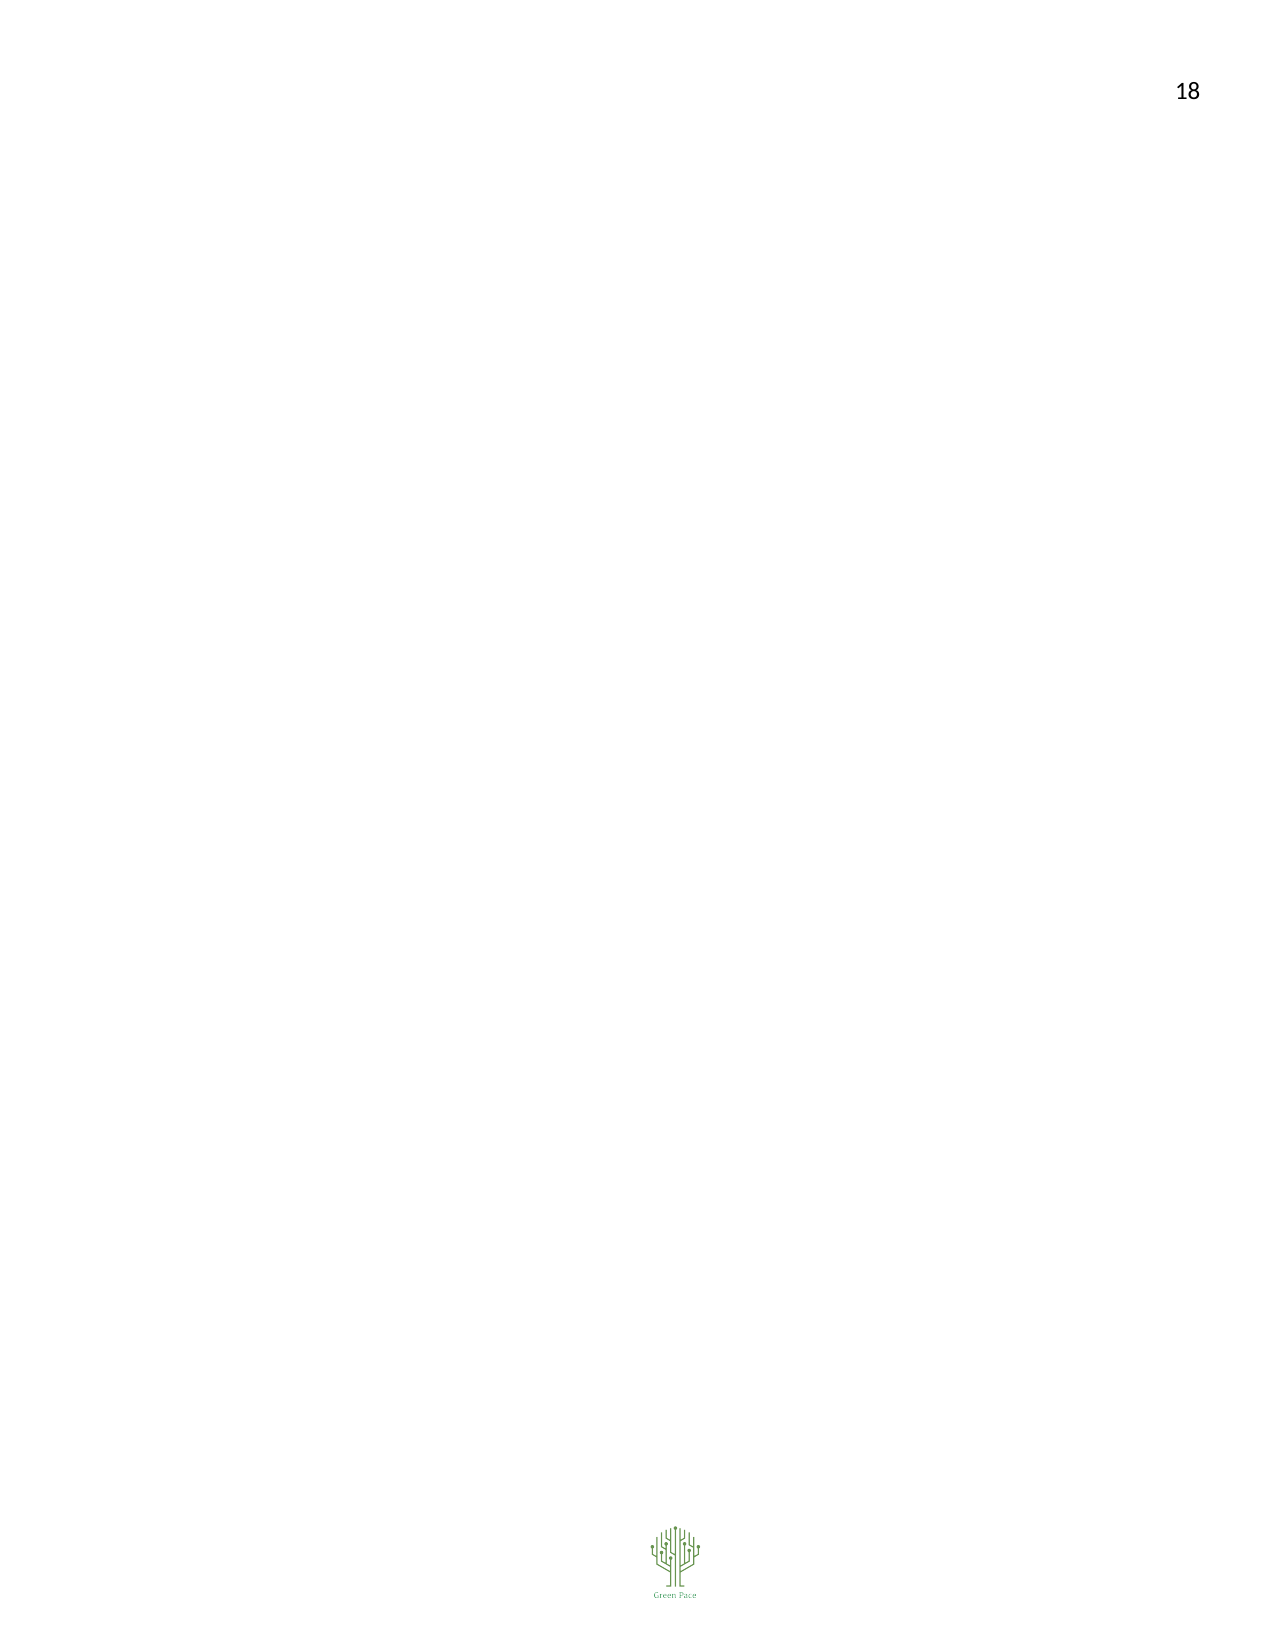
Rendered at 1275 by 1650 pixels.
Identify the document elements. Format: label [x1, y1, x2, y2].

picture [642, 1521, 708, 1606]
